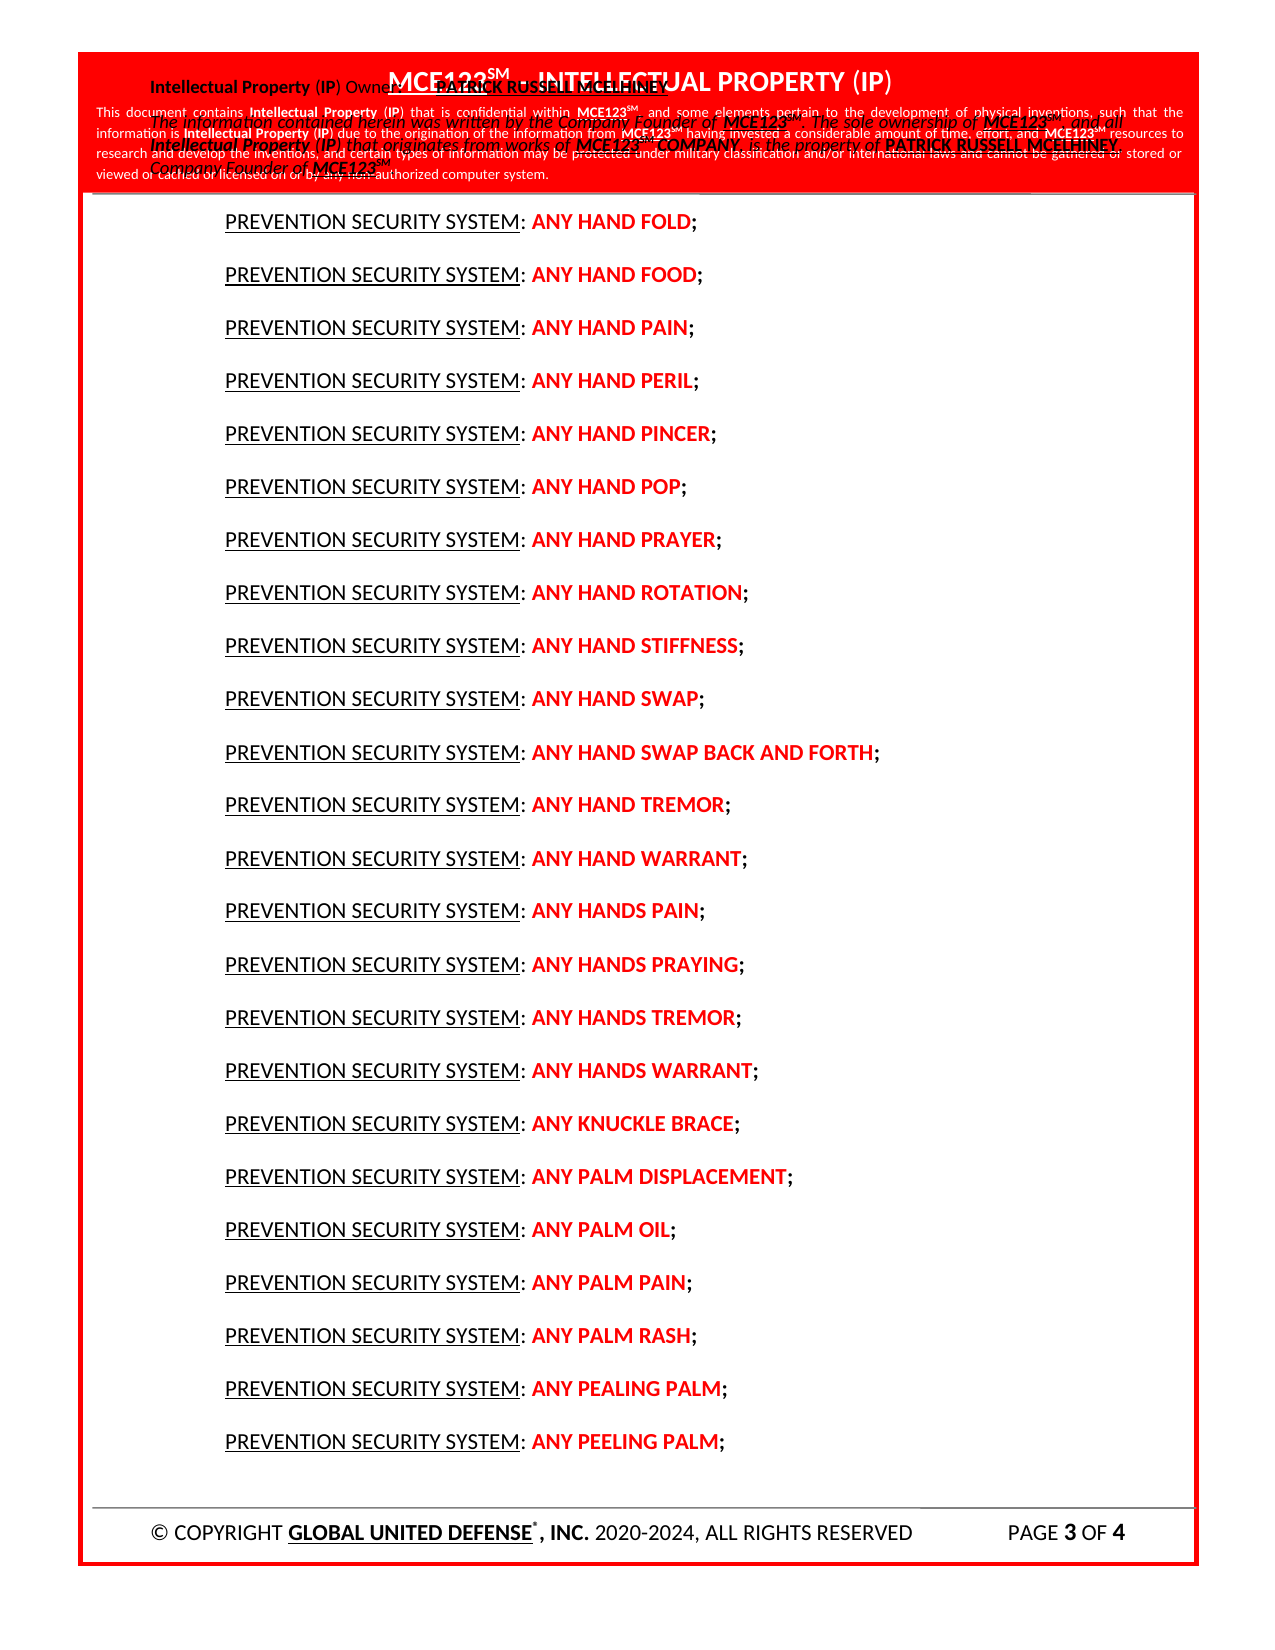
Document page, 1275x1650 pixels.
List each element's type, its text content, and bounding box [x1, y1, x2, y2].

text PREVENTION SECURITY SYSTEM: ANY PALM RASH; [225, 1321, 1125, 1349]
text PREVENTION SECURITY SYSTEM: ANY HAND FOLD; [225, 207, 1125, 235]
text PREVENTION SECURITY SYSTEM: ANY HAND SWAP BACK AND FORTH; [225, 738, 1125, 766]
text PREVENTION SECURITY SYSTEM: ANY HAND TREMOR; [225, 791, 1125, 819]
text PREVENTION SECURITY SYSTEM: ANY PALM DISPLACEMENT; [225, 1162, 1125, 1190]
text PREVENTION SECURITY SYSTEM: ANY HANDS TREMOR; [225, 1003, 1125, 1031]
text PREVENTION SECURITY SYSTEM: ANY HAND PINCER; [225, 419, 1125, 447]
text PREVENTION SECURITY SYSTEM: ANY HAND FOOD; [225, 260, 1125, 288]
text PREVENTION SECURITY SYSTEM: ANY KNUCKLE BRACE; [225, 1109, 1125, 1137]
text PREVENTION SECURITY SYSTEM: ANY HAND POP; [225, 472, 1125, 501]
text PREVENTION SECURITY SYSTEM: ANY HAND WARRANT; [225, 844, 1125, 872]
text PREVENTION SECURITY SYSTEM: ANY HAND STIFFNESS; [225, 632, 1125, 659]
text PREVENTION SECURITY SYSTEM: ANY PEALING PALM; [225, 1374, 1125, 1402]
text PREVENTION SECURITY SYSTEM: ANY PALM OIL; [225, 1215, 1125, 1243]
text PREVENTION SECURITY SYSTEM: ANY HAND ROTATION; [225, 578, 1125, 607]
text PREVENTION SECURITY SYSTEM: ANY PEELING PALM; [225, 1427, 1125, 1455]
text PREVENTION SECURITY SYSTEM: ANY HAND PERIL; [225, 366, 1125, 394]
text PREVENTION SECURITY SYSTEM: ANY HANDS PAIN; [225, 897, 1125, 925]
text PREVENTION SECURITY SYSTEM: ANY PALM PAIN; [225, 1268, 1125, 1296]
text PREVENTION SECURITY SYSTEM: ANY HANDS WARRANT; [225, 1056, 1125, 1084]
text PREVENTION SECURITY SYSTEM: ANY HAND PRAYER; [225, 526, 1125, 553]
text PREVENTION SECURITY SYSTEM: ANY HAND SWAP; [225, 684, 1125, 713]
text PREVENTION SECURITY SYSTEM: ANY HANDS PRAYING; [225, 950, 1125, 978]
text PREVENTION SECURITY SYSTEM: ANY HAND PAIN; [225, 313, 1125, 341]
